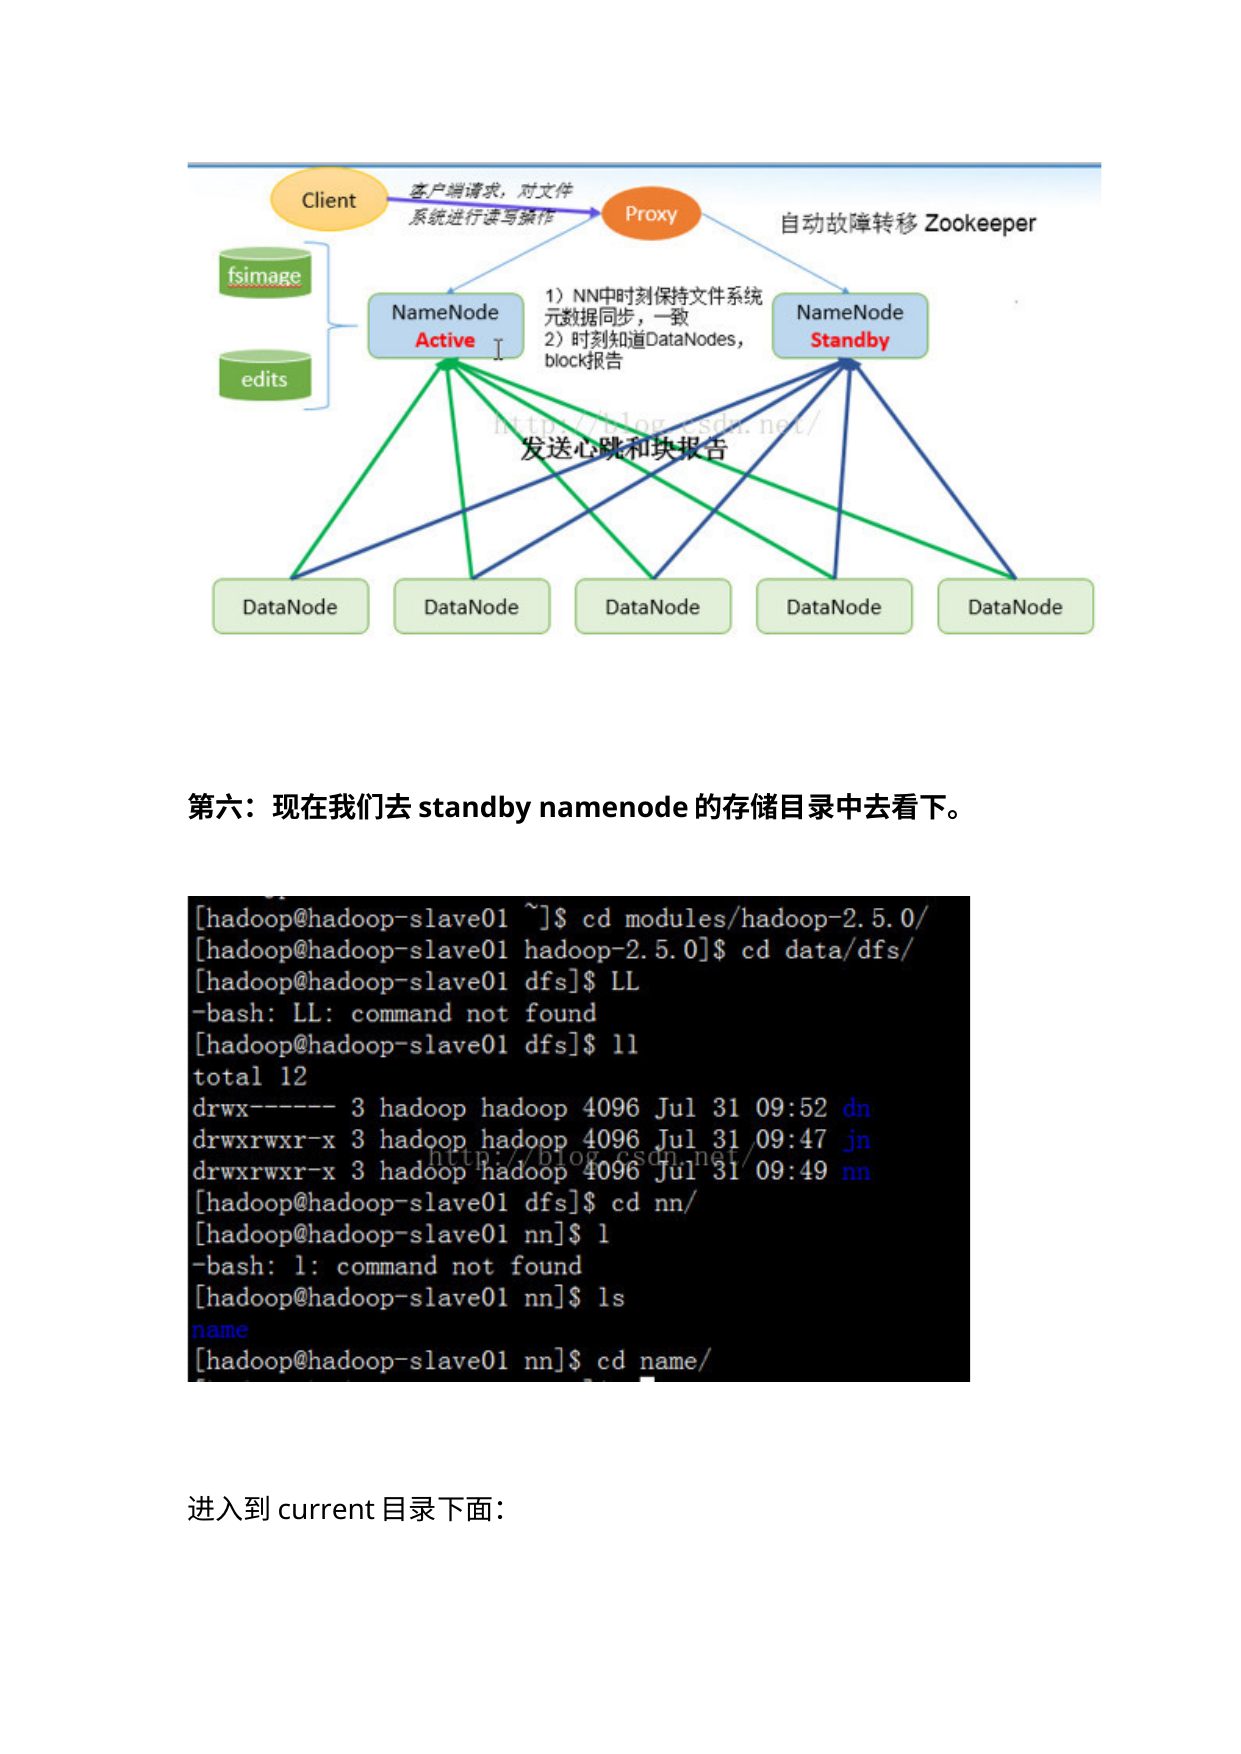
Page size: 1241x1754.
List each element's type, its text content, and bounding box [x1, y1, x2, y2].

subtitle 第六：现在我们去standby namenode的存储目录中去看下。 [187, 773, 1053, 838]
picture [187, 162, 1102, 655]
picture [187, 896, 971, 1382]
text 进入到current目录下面： [187, 1475, 1053, 1540]
